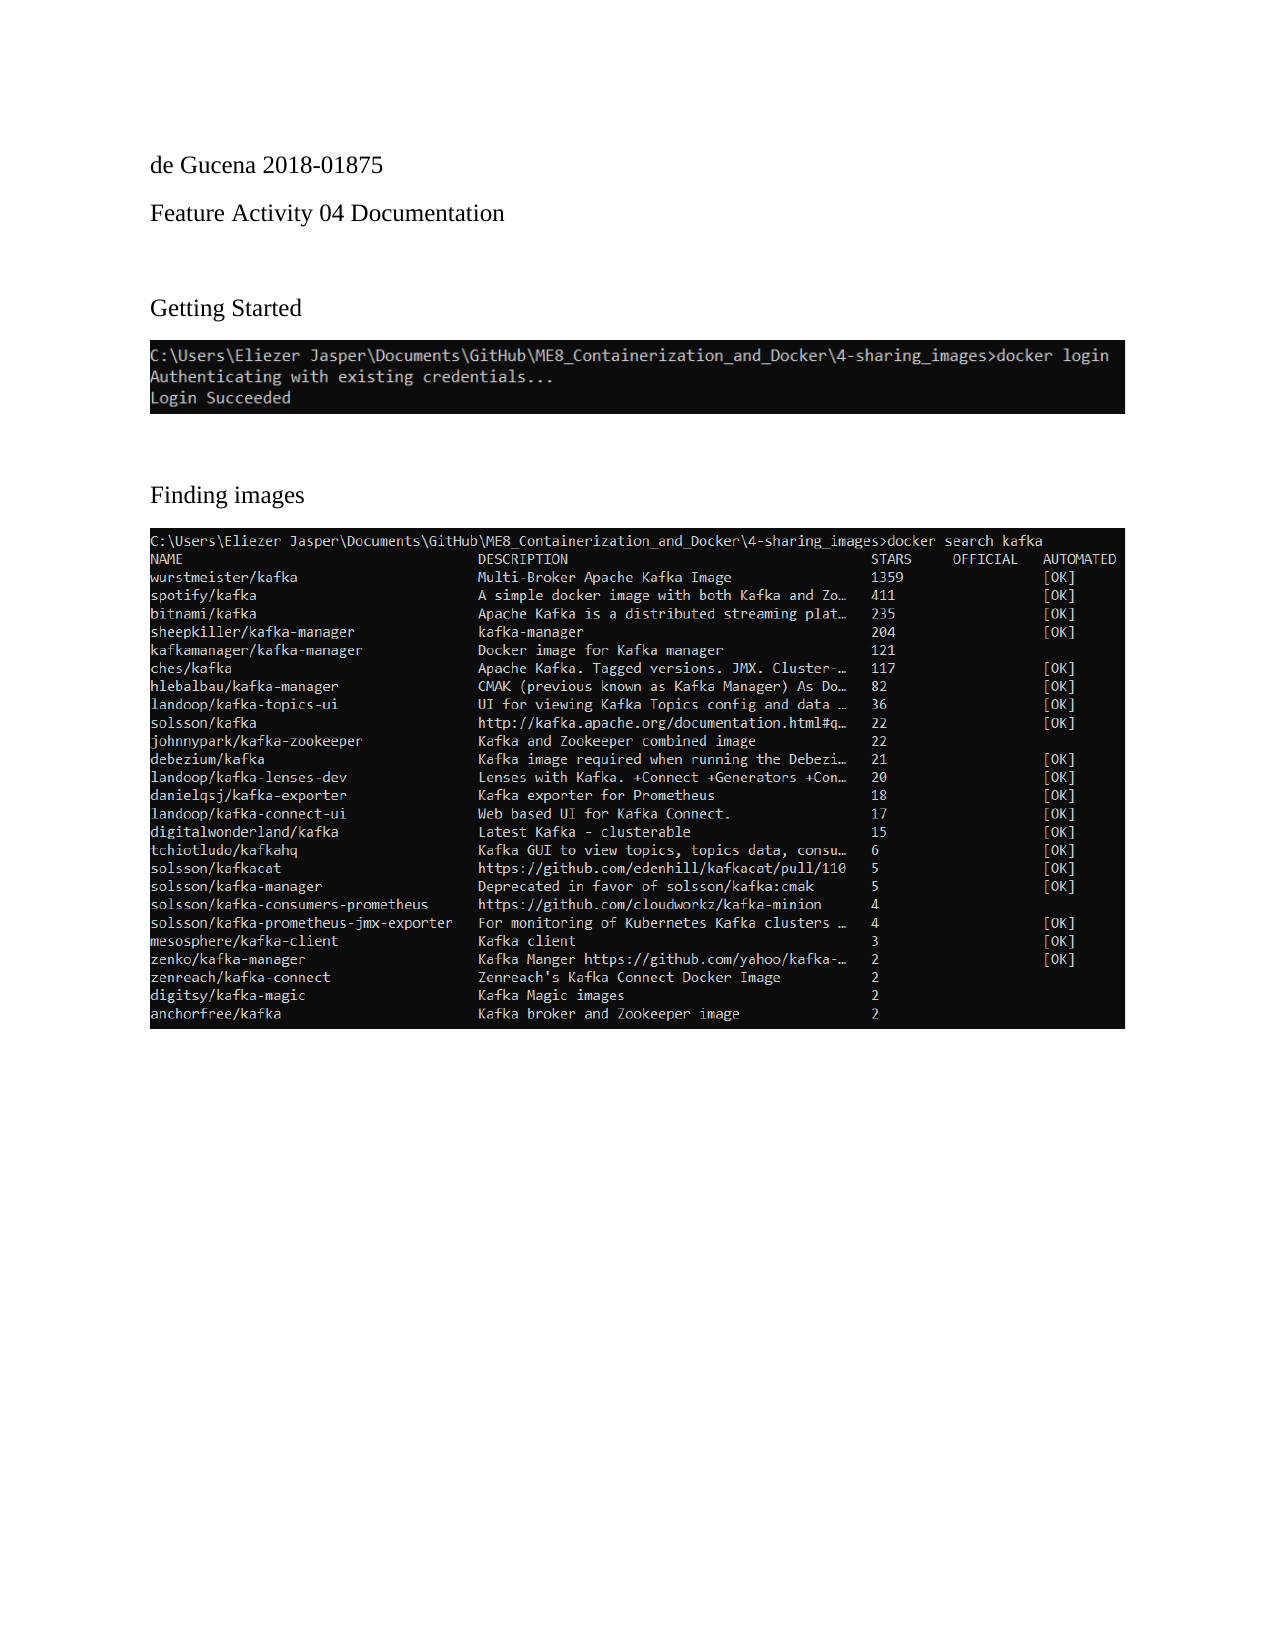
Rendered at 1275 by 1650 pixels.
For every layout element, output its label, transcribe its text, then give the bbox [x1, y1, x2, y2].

text de Gucena 2018-01875 [150, 150, 1125, 179]
text Finding images [150, 480, 1125, 509]
text Getting Started [150, 293, 1125, 322]
picture [150, 340, 1125, 414]
picture [150, 528, 1125, 1029]
text Feature Activity 04 Documentation [150, 198, 1125, 226]
